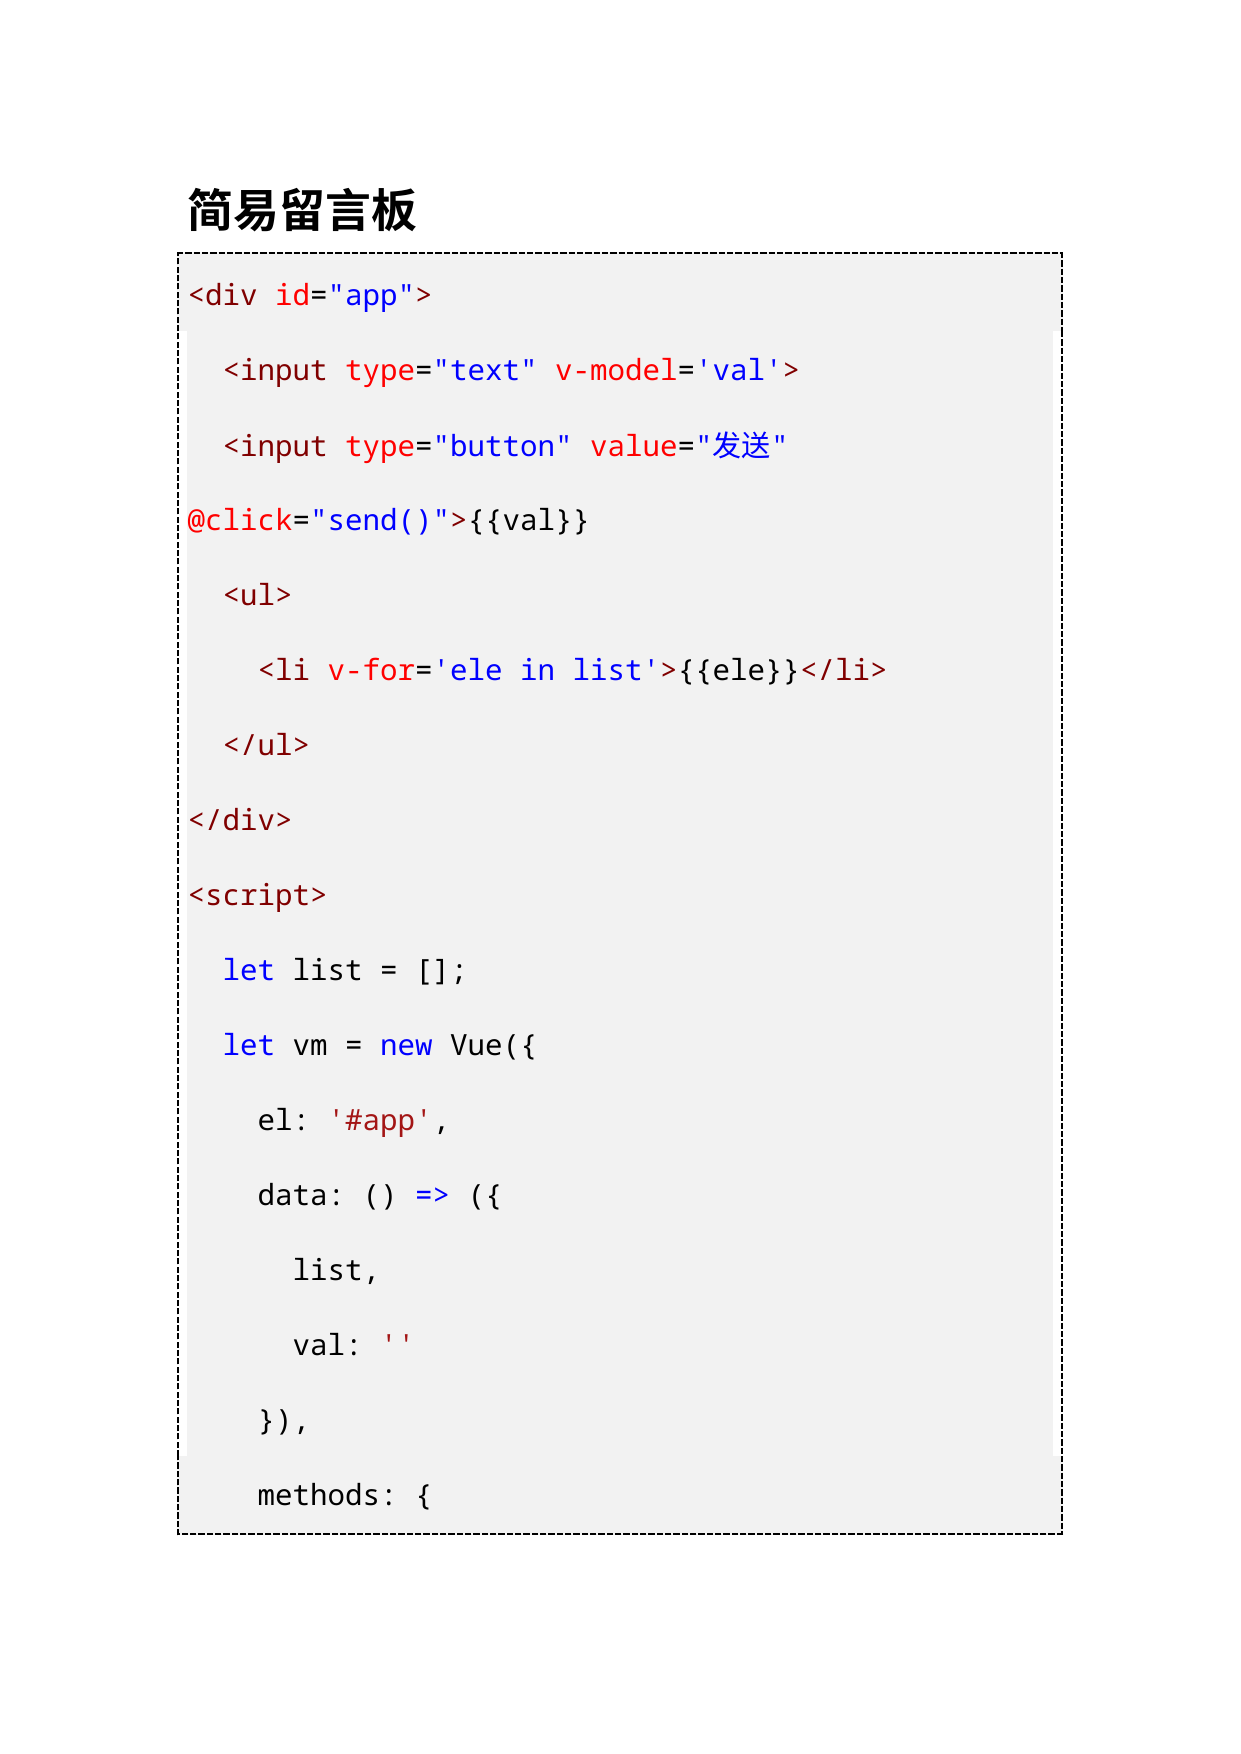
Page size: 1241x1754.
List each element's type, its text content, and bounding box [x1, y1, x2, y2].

text let vm = new Vue({ [187, 1006, 1053, 1081]
text data: () => ({ [187, 1156, 1053, 1231]
text <ul> [187, 556, 1053, 631]
text el: '#app', [187, 1081, 1053, 1156]
text <div id="app"> [177, 252, 1063, 331]
text <input type="button" value="发送" @click="send()">{{val}} [187, 406, 1053, 556]
text methods: { [177, 1452, 1063, 1535]
text </ul> [187, 706, 1053, 781]
text <script> [187, 856, 1053, 931]
text val: '' [187, 1306, 1053, 1381]
subtitle 简易留言板 [187, 177, 1053, 239]
text </div> [187, 781, 1053, 856]
text <input type="text" v-model='val'> [187, 331, 1053, 406]
text }), [187, 1381, 1053, 1452]
text <li v-for='ele in list'>{{ele}}</li> [187, 631, 1053, 706]
text let list = []; [187, 931, 1053, 1006]
text list, [187, 1231, 1053, 1306]
